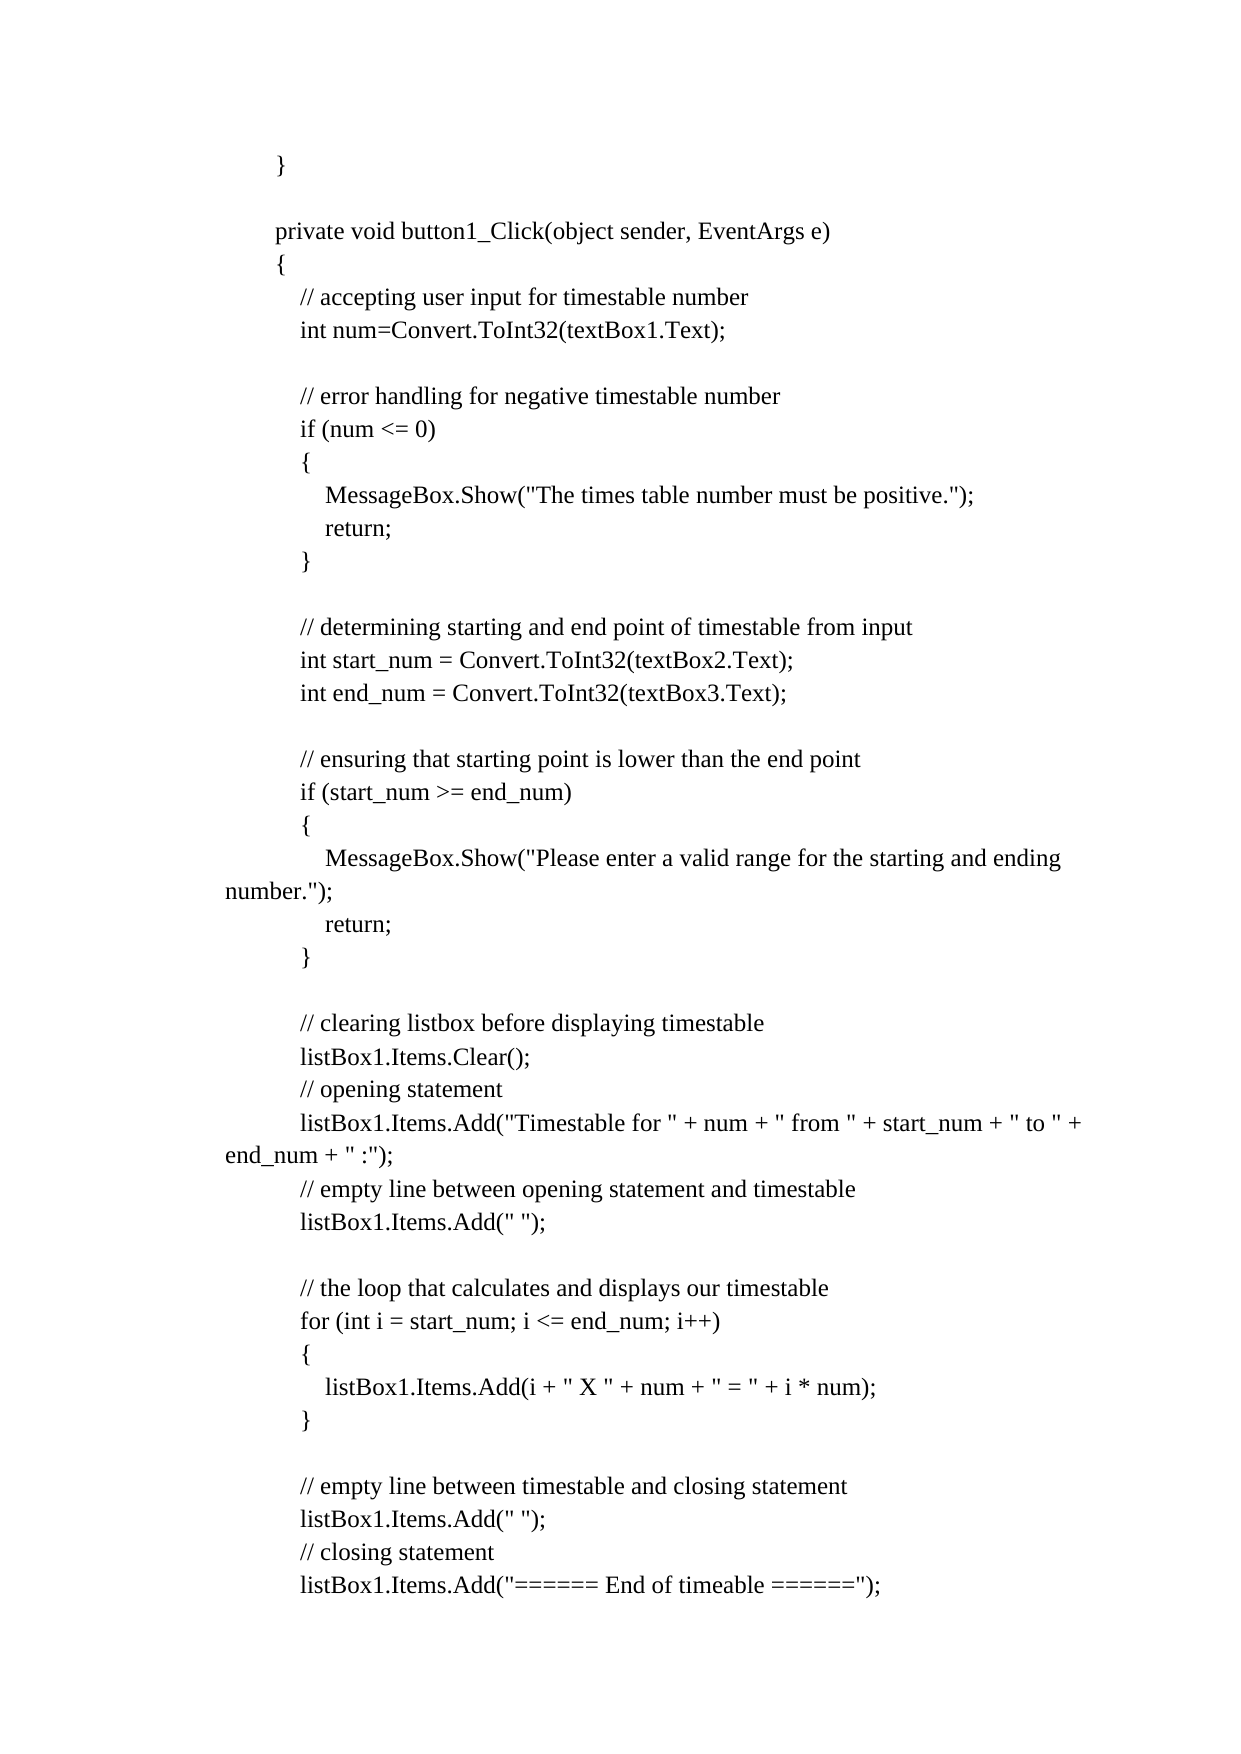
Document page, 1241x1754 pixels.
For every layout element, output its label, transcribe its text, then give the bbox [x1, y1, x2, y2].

list int num=Convert.ToInt32(textBox1.Text); [225, 315, 1090, 344]
list } [225, 546, 1090, 575]
list } [225, 942, 1090, 971]
list private void button1_Click(object sender, EventArgs e) [225, 216, 1090, 245]
list { [225, 447, 1090, 476]
list // empty line between opening statement and timestable [225, 1174, 1090, 1202]
list { [225, 249, 1090, 278]
list listBox1.Items.Add(" "); [225, 1207, 1090, 1235]
list // the loop that calculates and displays our timestable [225, 1273, 1090, 1301]
list // error handling for negative timestable number [225, 381, 1090, 410]
list return; [225, 513, 1090, 542]
list MessageBox.Show("The times table number must be positive."); [225, 480, 1090, 509]
list listBox1.Items.Clear(); [225, 1042, 1090, 1070]
list MessageBox.Show("Please enter a valid range for the starting and ending number."); [225, 843, 1090, 905]
list listBox1.Items.Add(i + " X " + num + " = " + i * num); [225, 1372, 1090, 1401]
list if (start_num >= end_num) [225, 777, 1090, 806]
list { [225, 810, 1090, 839]
list listBox1.Items.Add("====== End of timeable ======"); [225, 1570, 1090, 1599]
list int start_num = Convert.ToInt32(textBox2.Text); [225, 645, 1090, 674]
list // closing statement [225, 1537, 1090, 1566]
list listBox1.Items.Add("Timestable for " + num + " from " + start_num + " to " + end_num + " :"); [225, 1108, 1090, 1169]
list // clearing listbox before displaying timestable [225, 1008, 1090, 1037]
list return; [225, 909, 1090, 938]
list int end_num = Convert.ToInt32(textBox3.Text); [225, 678, 1090, 707]
list // empty line between timestable and closing statement [225, 1471, 1090, 1499]
list // opening statement [225, 1074, 1090, 1103]
list listBox1.Items.Add(" "); [225, 1504, 1090, 1533]
list } [225, 1405, 1090, 1433]
list if (num <= 0) [225, 414, 1090, 443]
list } [225, 150, 1090, 179]
list for (int i = start_num; i <= end_num; i++) [225, 1306, 1090, 1334]
list { [225, 1339, 1090, 1367]
list // determining starting and end point of timestable from input [225, 612, 1090, 641]
list // ensuring that starting point is lower than the end point [225, 744, 1090, 773]
list // accepting user input for timestable number [225, 282, 1090, 311]
